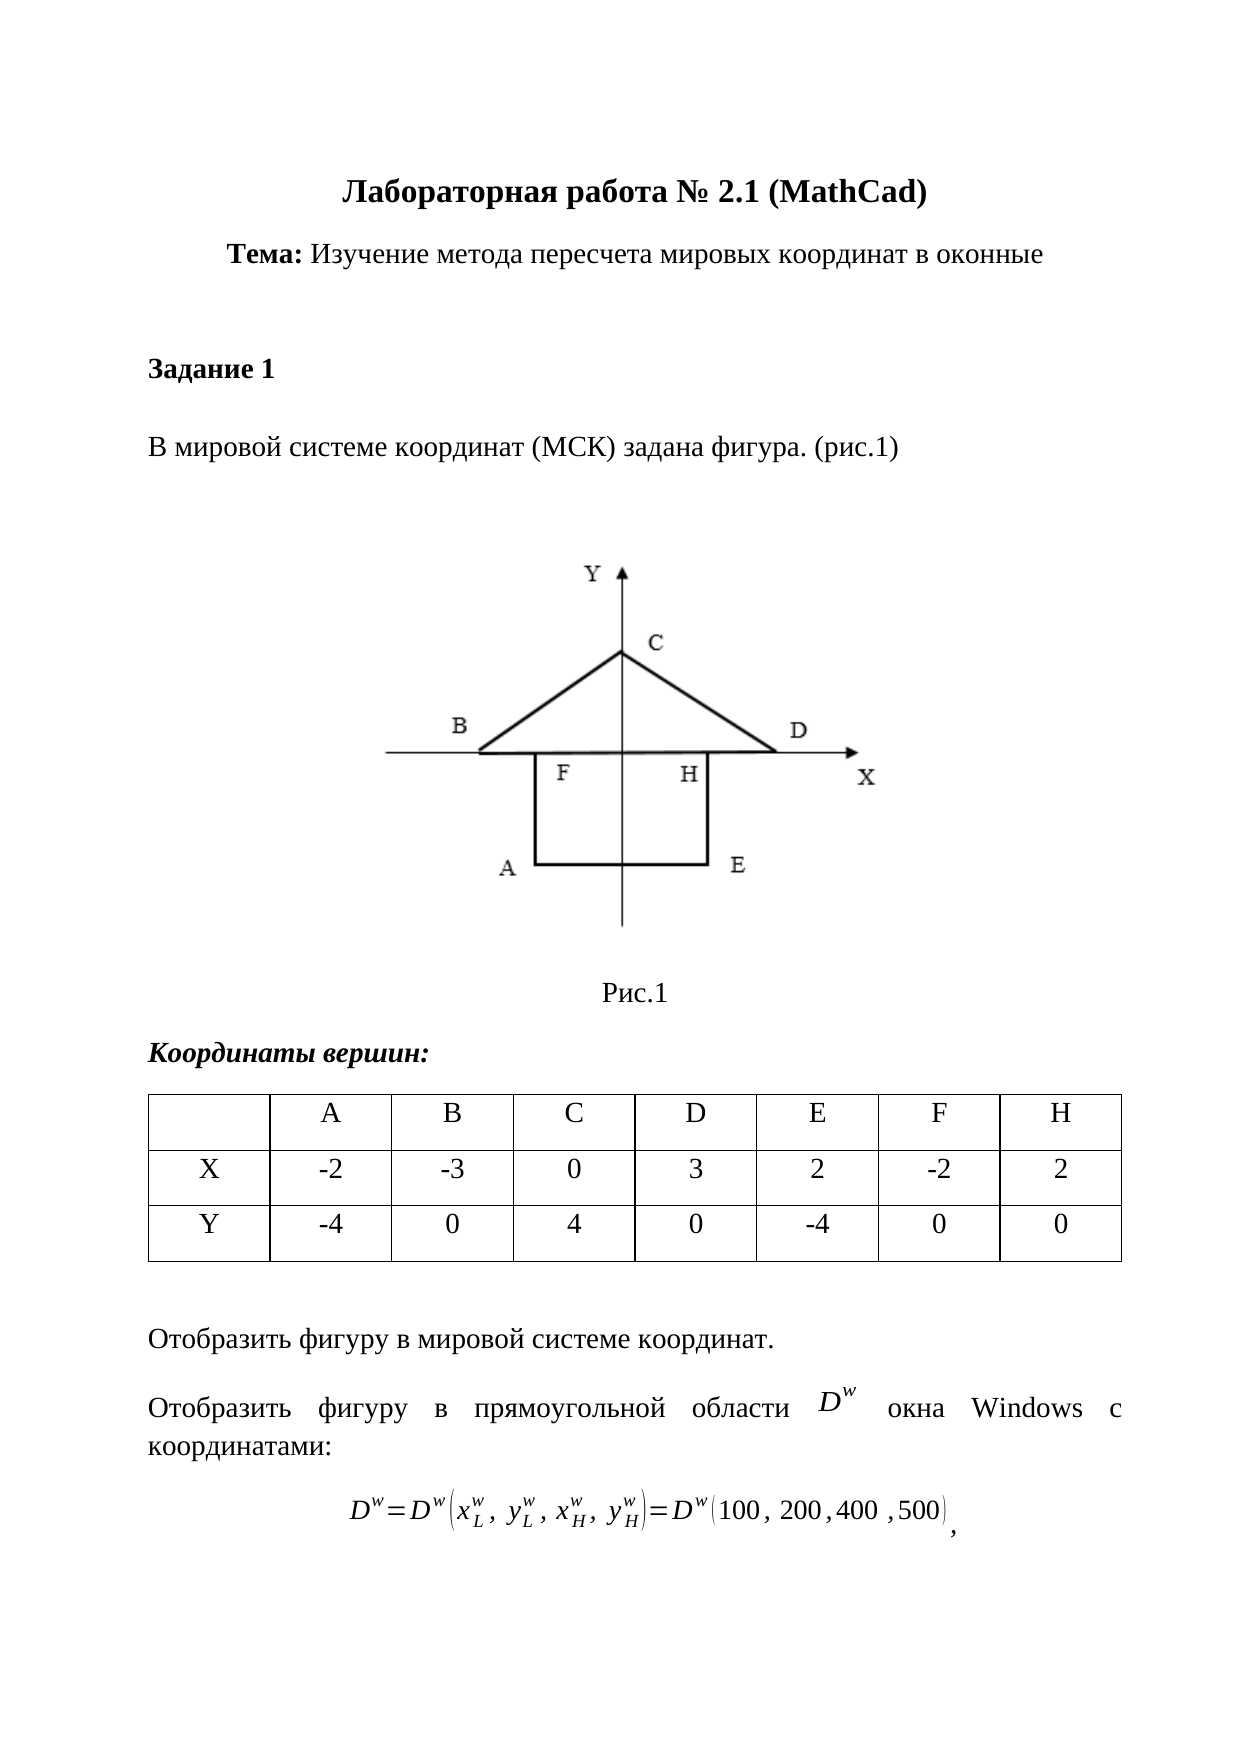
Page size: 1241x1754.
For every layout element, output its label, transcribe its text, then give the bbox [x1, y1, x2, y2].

table_header D [636, 1095, 756, 1150]
text Лабораторная работа № 2.1 (MathCad) [148, 171, 1122, 209]
table_cell 2 [757, 1151, 878, 1205]
table_cell Y [149, 1206, 269, 1261]
table_header C [514, 1095, 634, 1150]
table_cell 0 [636, 1206, 756, 1261]
text Отобразить фигуру в мировой системе координат. [148, 1321, 1122, 1354]
table_cell 0 [1001, 1206, 1121, 1261]
table_cell 3 [636, 1151, 756, 1205]
table_cell 0 [514, 1151, 634, 1205]
table_header F [879, 1095, 999, 1150]
table_header H [1001, 1095, 1121, 1150]
picture [368, 544, 902, 951]
table_cell 4 [514, 1206, 634, 1261]
table_header B [392, 1095, 513, 1150]
table_cell -4 [271, 1206, 391, 1261]
text , [148, 1488, 1122, 1539]
table_cell X [149, 1151, 269, 1205]
table_header E [757, 1095, 878, 1150]
text Задание 1 [148, 352, 1122, 385]
table_cell 2 [1001, 1151, 1121, 1205]
text Тема: Изучение метода пересчета мировых координат в оконные [148, 236, 1122, 269]
text Рис.1 [148, 976, 1122, 1009]
text В мировой системе координат (МСК) задана фигура. (рис.1) [148, 429, 1122, 462]
table_cell -4 [757, 1206, 878, 1261]
table_cell 0 [879, 1206, 999, 1261]
text Отобразить фигуру в прямоугольной области окна Windows с координатами: [148, 1380, 1122, 1462]
table_cell -2 [271, 1151, 391, 1205]
text Координаты вершин: [148, 1035, 1122, 1068]
table_cell 0 [392, 1206, 513, 1261]
table_header [149, 1095, 269, 1150]
table_cell -3 [392, 1151, 513, 1205]
table_cell -2 [879, 1151, 999, 1205]
table_header A [271, 1095, 391, 1150]
